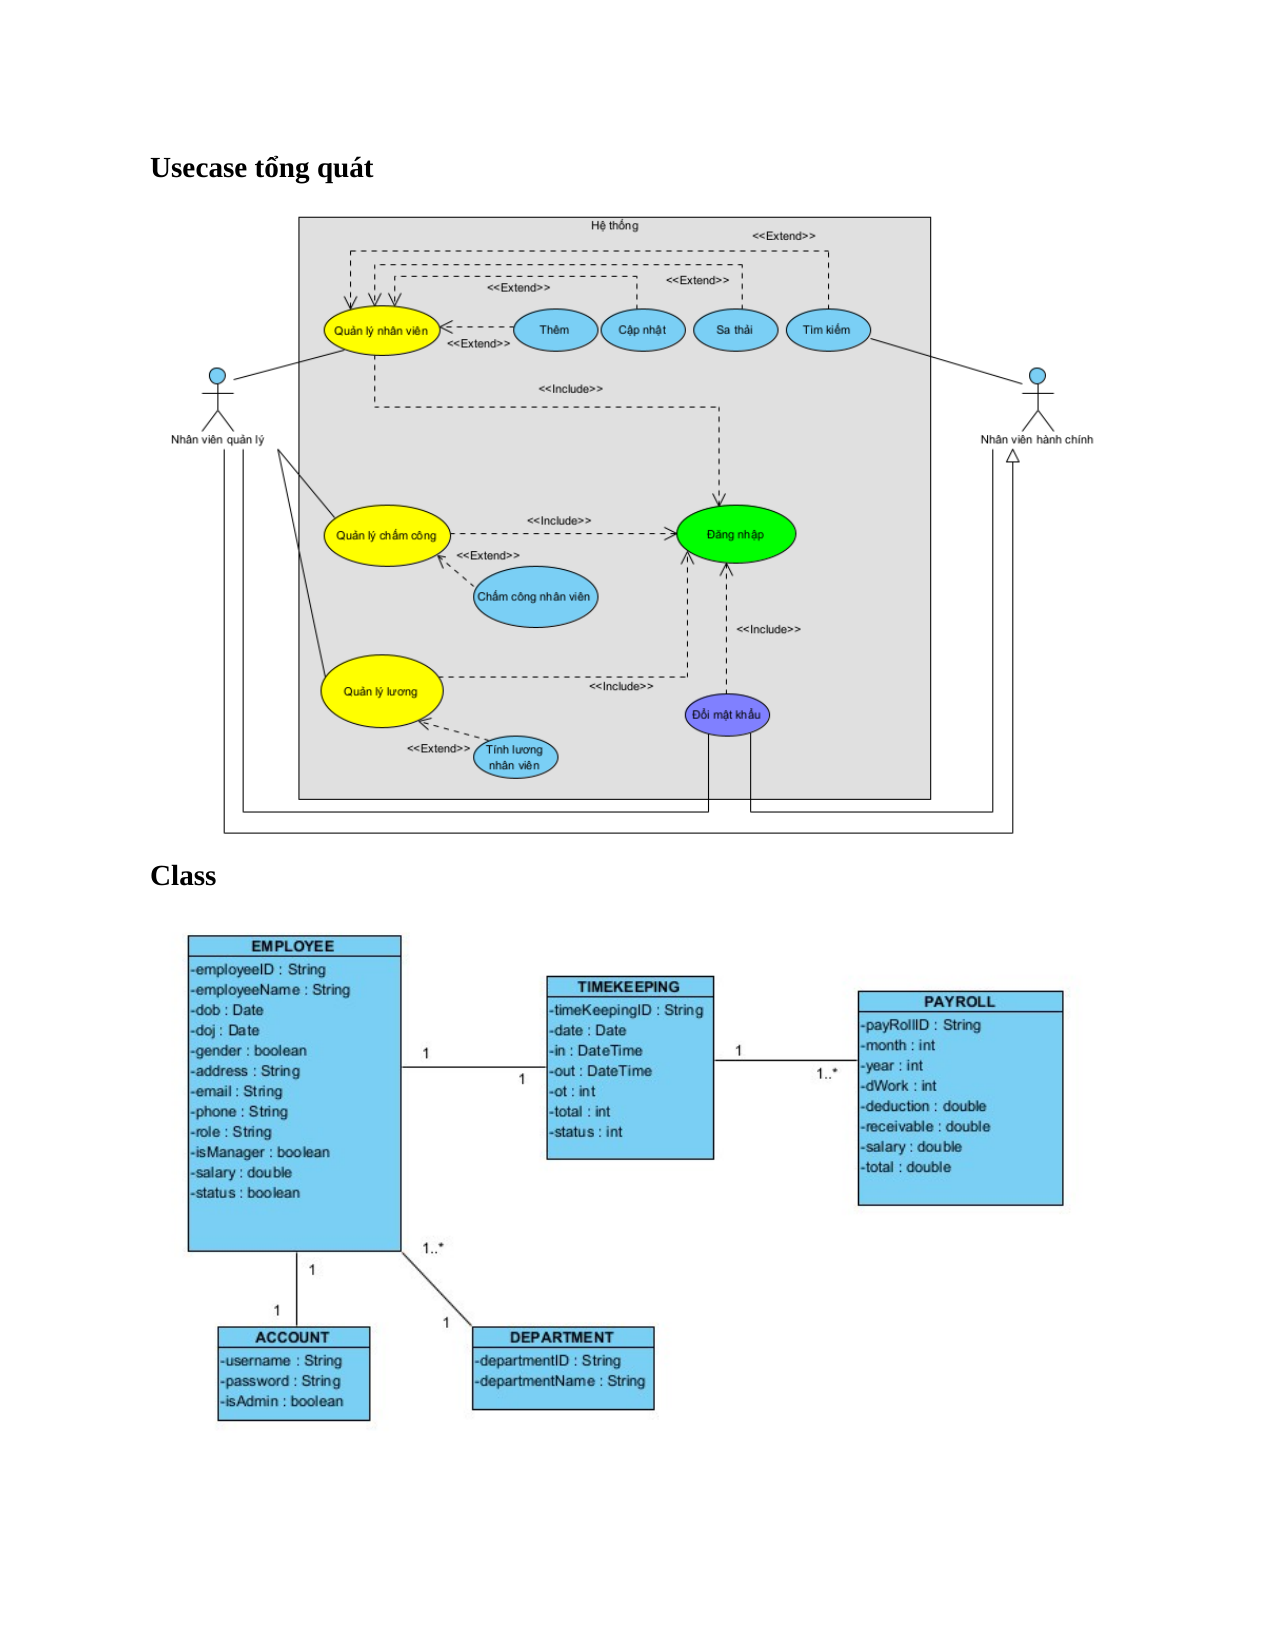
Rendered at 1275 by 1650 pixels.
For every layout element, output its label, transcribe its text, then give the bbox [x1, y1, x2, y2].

picture [150, 202, 1125, 840]
text Class [150, 858, 1125, 892]
picture [150, 911, 1125, 1447]
text Usecase tổng quát [150, 150, 1125, 183]
